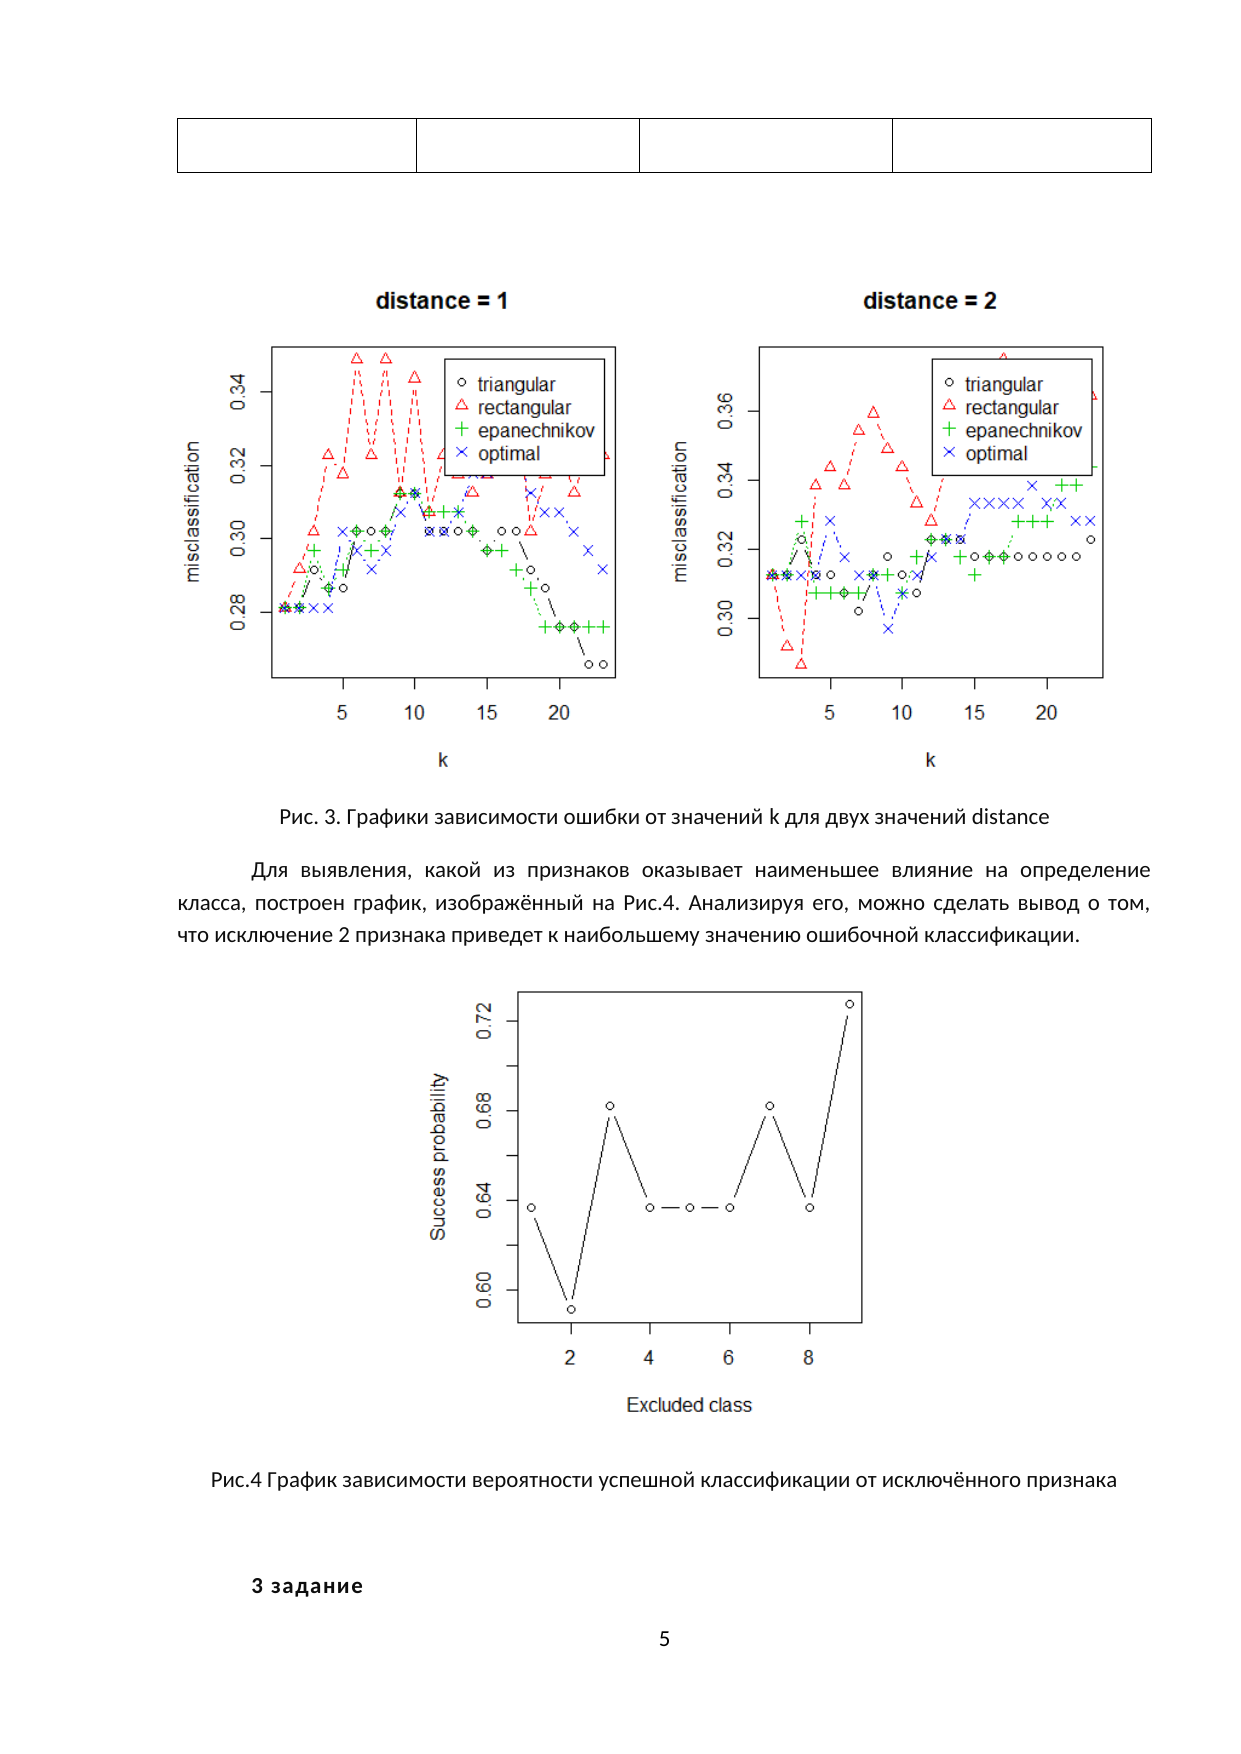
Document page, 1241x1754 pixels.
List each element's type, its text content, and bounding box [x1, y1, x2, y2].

picture [177, 278, 1152, 778]
text Рис.4 График зависимости вероятности успешной классификации от исключённого признака [177, 1466, 1152, 1494]
subtitle 3 задание [177, 1572, 1152, 1600]
picture [423, 972, 905, 1441]
table_cell K [417, 119, 639, 172]
table_cell 22 [640, 119, 892, 172]
text Для выявления, какой из признаков оказывает наименьшее влияние на определение класса, построен график, изображённый на Рис.4. Анализируя его, можно сделать вывод о том, что исключение 2 признака приведет к наибольшему значению ошибочной классификации. [177, 855, 1152, 948]
text Рис. 3. Графики зависимости ошибки от значений k для двух значений distance [177, 802, 1152, 830]
table_cell 3 [893, 119, 1151, 172]
